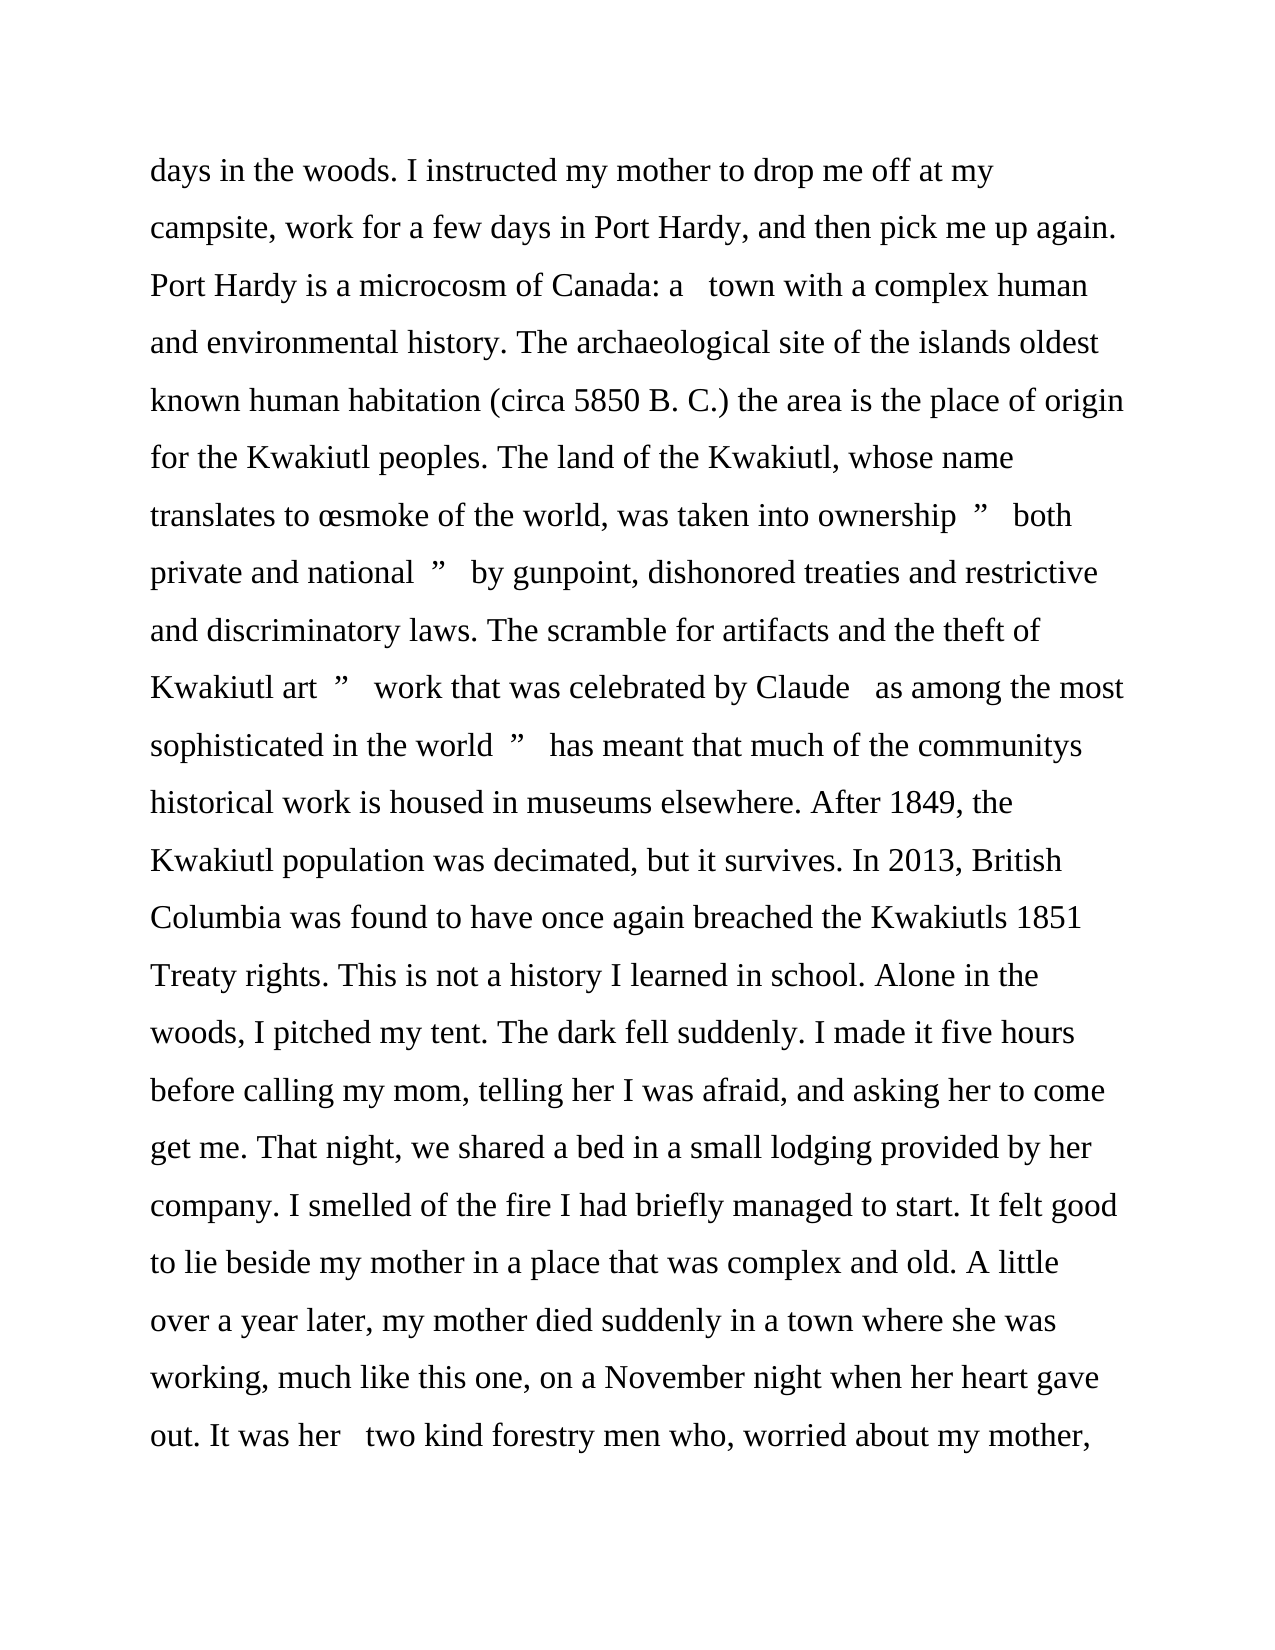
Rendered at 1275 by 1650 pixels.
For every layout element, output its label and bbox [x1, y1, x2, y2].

text [150, 150, 1125, 1453]
